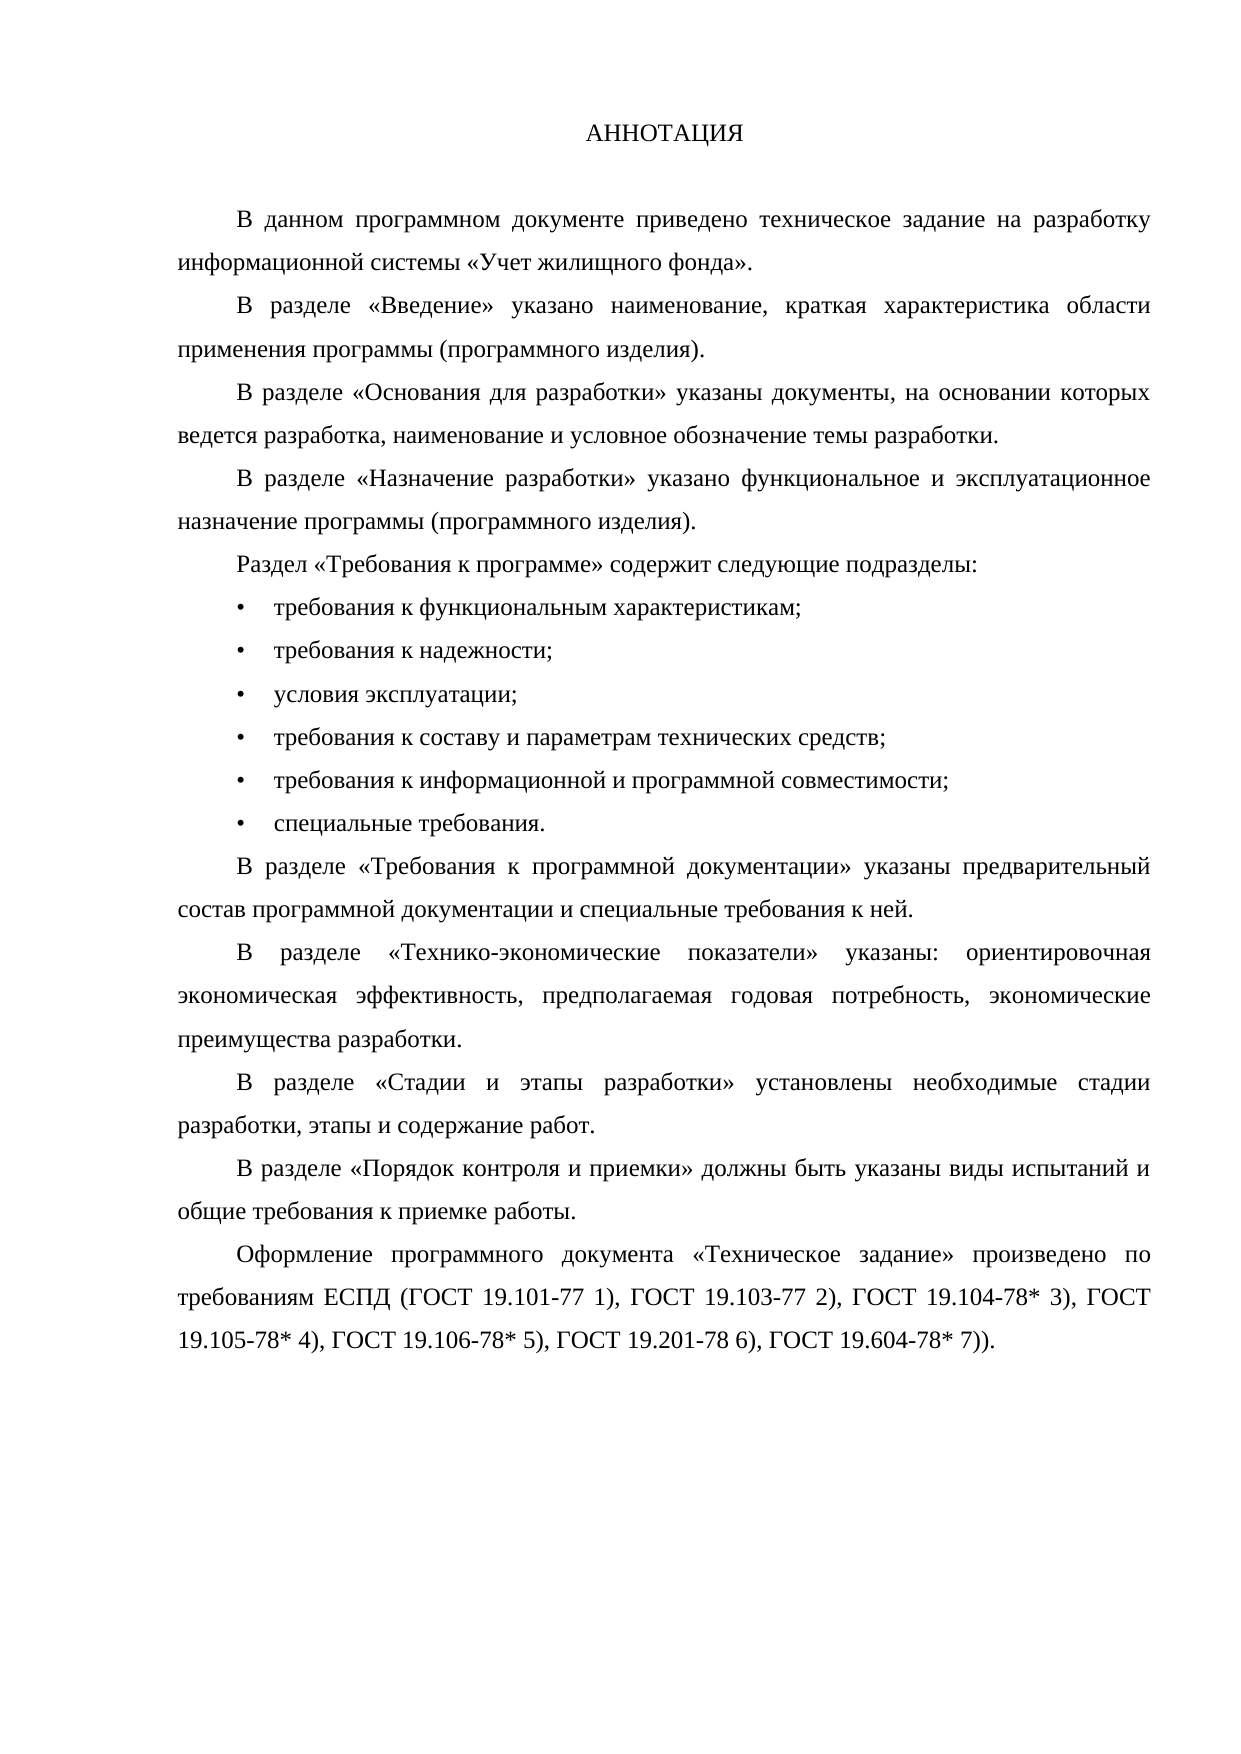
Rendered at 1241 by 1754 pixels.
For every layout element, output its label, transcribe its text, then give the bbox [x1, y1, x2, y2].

text В разделе «Основания для разработки» указаны документы, на основании которых ведется разработка, наименование и условное обозначение темы разработки. [177, 377, 1152, 449]
text АННОТАЦИЯ [177, 118, 1152, 147]
text В разделе «Стадии и этапы разработки» установлены необходимые стадии разработки, этапы и содержание работ. [177, 1067, 1152, 1139]
text Раздел «Требования к программе» содержит следующие подразделы: [177, 549, 1152, 578]
text Оформление программного документа «Техническое задание» произведено по требованиям ЕСПД (ГОСТ 19.101-77 1), ГОСТ 19.103-77 2), ГОСТ 19.104-78* 3), ГОСТ 19.105-78* 4), ГОСТ 19.106-78* 5), ГОСТ 19.201-78 6), ГОСТ 19.604-78* 7)). [177, 1239, 1152, 1354]
list требования к функциональным характеристикам; [236, 592, 1152, 621]
list требования к надежности; [236, 636, 1152, 664]
list требования к составу и параметрам технических средств; [236, 722, 1152, 751]
text В разделе «Введение» указано наименование, краткая характеристика области применения программы (программного изделия). [177, 291, 1152, 362]
text В разделе «Технико-экономические показатели» указаны: ориентировочная экономическая эффективность, предполагаемая годовая потребность, экономические преимущества разработки. [177, 937, 1152, 1052]
text В разделе «Требования к программной документации» указаны предварительный состав программной документации и специальные требования к ней. [177, 851, 1152, 923]
list условия эксплуатации; [236, 679, 1152, 707]
list специальные требования. [236, 808, 1152, 837]
text В разделе «Порядок контроля и приемки» должны быть указаны виды испытаний и общие требования к приемке работы. [177, 1153, 1152, 1225]
list требования к информационной и программной совместимости; [236, 765, 1152, 794]
text В данном программном документе приведено техническое задание на разработку информационной системы «Учет жилищного фонда». [177, 204, 1152, 276]
text В разделе «Назначение разработки» указано функциональное и эксплуатационное назначение программы (программного изделия). [177, 463, 1152, 535]
